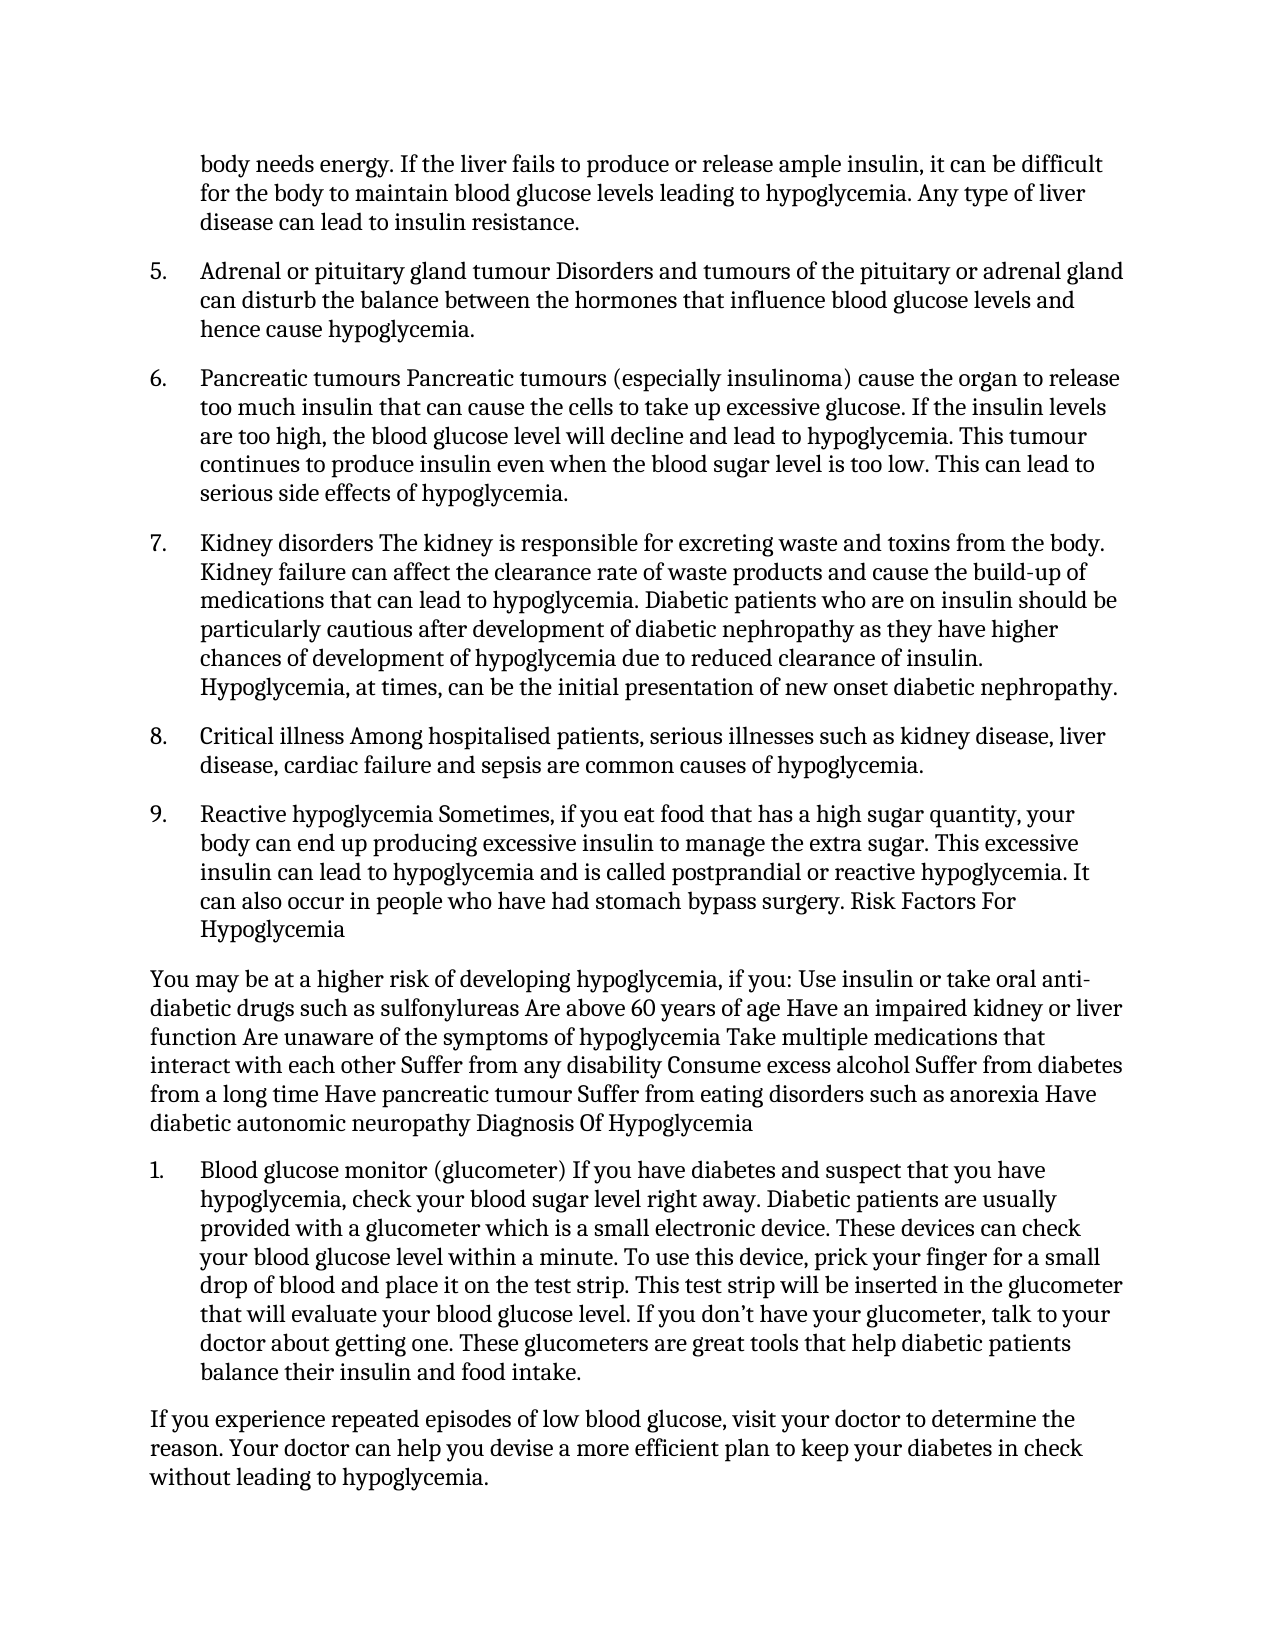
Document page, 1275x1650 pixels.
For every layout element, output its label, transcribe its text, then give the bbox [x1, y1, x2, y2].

list Adrenal or pituitary gland tumour Disorders and tumours of the pituitary or adrenal gland can disturb the balance between the hormones that influence blood glucose levels and hence cause hypoglycemia. [150, 257, 1125, 343]
list Reactive hypoglycemia Sometimes, if you eat food that has a high sugar quantity, your body can end up producing excessive insulin to manage the extra sugar. This excessive insulin can lead to hypoglycemia and is called postprandial or reactive hypoglycemia. It can also occur in people who have had stomach bypass surgery. Risk Factors For Hypoglycemia [150, 800, 1125, 944]
list Critical illness Among hospitalised patients, serious illnesses such as kidney disease, liver disease, cardiac failure and sepsis are common causes of hypoglycemia. [150, 722, 1125, 779]
list Pancreatic tumours Pancreatic tumours (especially insulinoma) cause the organ to release too much insulin that can cause the cells to take up excessive glucose. If the insulin levels are too high, the blood glucose level will decline and lead to hypoglycemia. This tumour continues to produce insulin even when the blood sugar level is too low. This can lead to serious side effects of hypoglycemia. [150, 364, 1125, 508]
text You may be at a higher risk of developing hypoglycemia, if you: Use insulin or take oral anti-diabetic drugs such as sulfonylureas Are above 60 years of age Have an impaired kidney or liver function Are unaware of the symptoms of hypoglycemia Take multiple medications that interact with each other Suffer from any disability Consume excess alcohol Suffer from diabetes from a long time Have pancreatic tumour Suffer from eating disorders such as anorexia Have diabetic autonomic neuropathy Diagnosis Of Hypoglycemia [150, 965, 1125, 1137]
list Kidney disorders The kidney is responsible for excreting waste and toxins from the body. Kidney failure can affect the clearance rate of waste products and cause the build-up of medications that can lead to hypoglycemia. Diabetic patients who are on insulin should be particularly cautious after development of diabetic nephropathy as they have higher chances of development of hypoglycemia due to reduced clearance of insulin. Hypoglycemia, at times, can be the initial presentation of new onset diabetic nephropathy. [150, 529, 1125, 701]
list Blood glucose monitor (glucometer) If you have diabetes and suspect that you have hypoglycemia, check your blood sugar level right away. Diabetic patients are usually provided with a glucometer which is a small electronic device. These devices can check your blood glucose level within a minute. To use this device, prick your finger for a small drop of blood and place it on the test strip. This test strip will be inserted in the glucometer that will evaluate your blood glucose level. If you don’t have your glucometer, talk to your doctor about getting one. These glucometers are great tools that help diabetic patients balance their insulin and food intake. [150, 1156, 1125, 1386]
text If you experience repeated episodes of low blood glucose, visit your doctor to determine the reason. Your doctor can help you devise a more efficient plan to keep your diabetes in check without leading to hypoglycemia. [150, 1405, 1125, 1491]
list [150, 150, 1125, 236]
